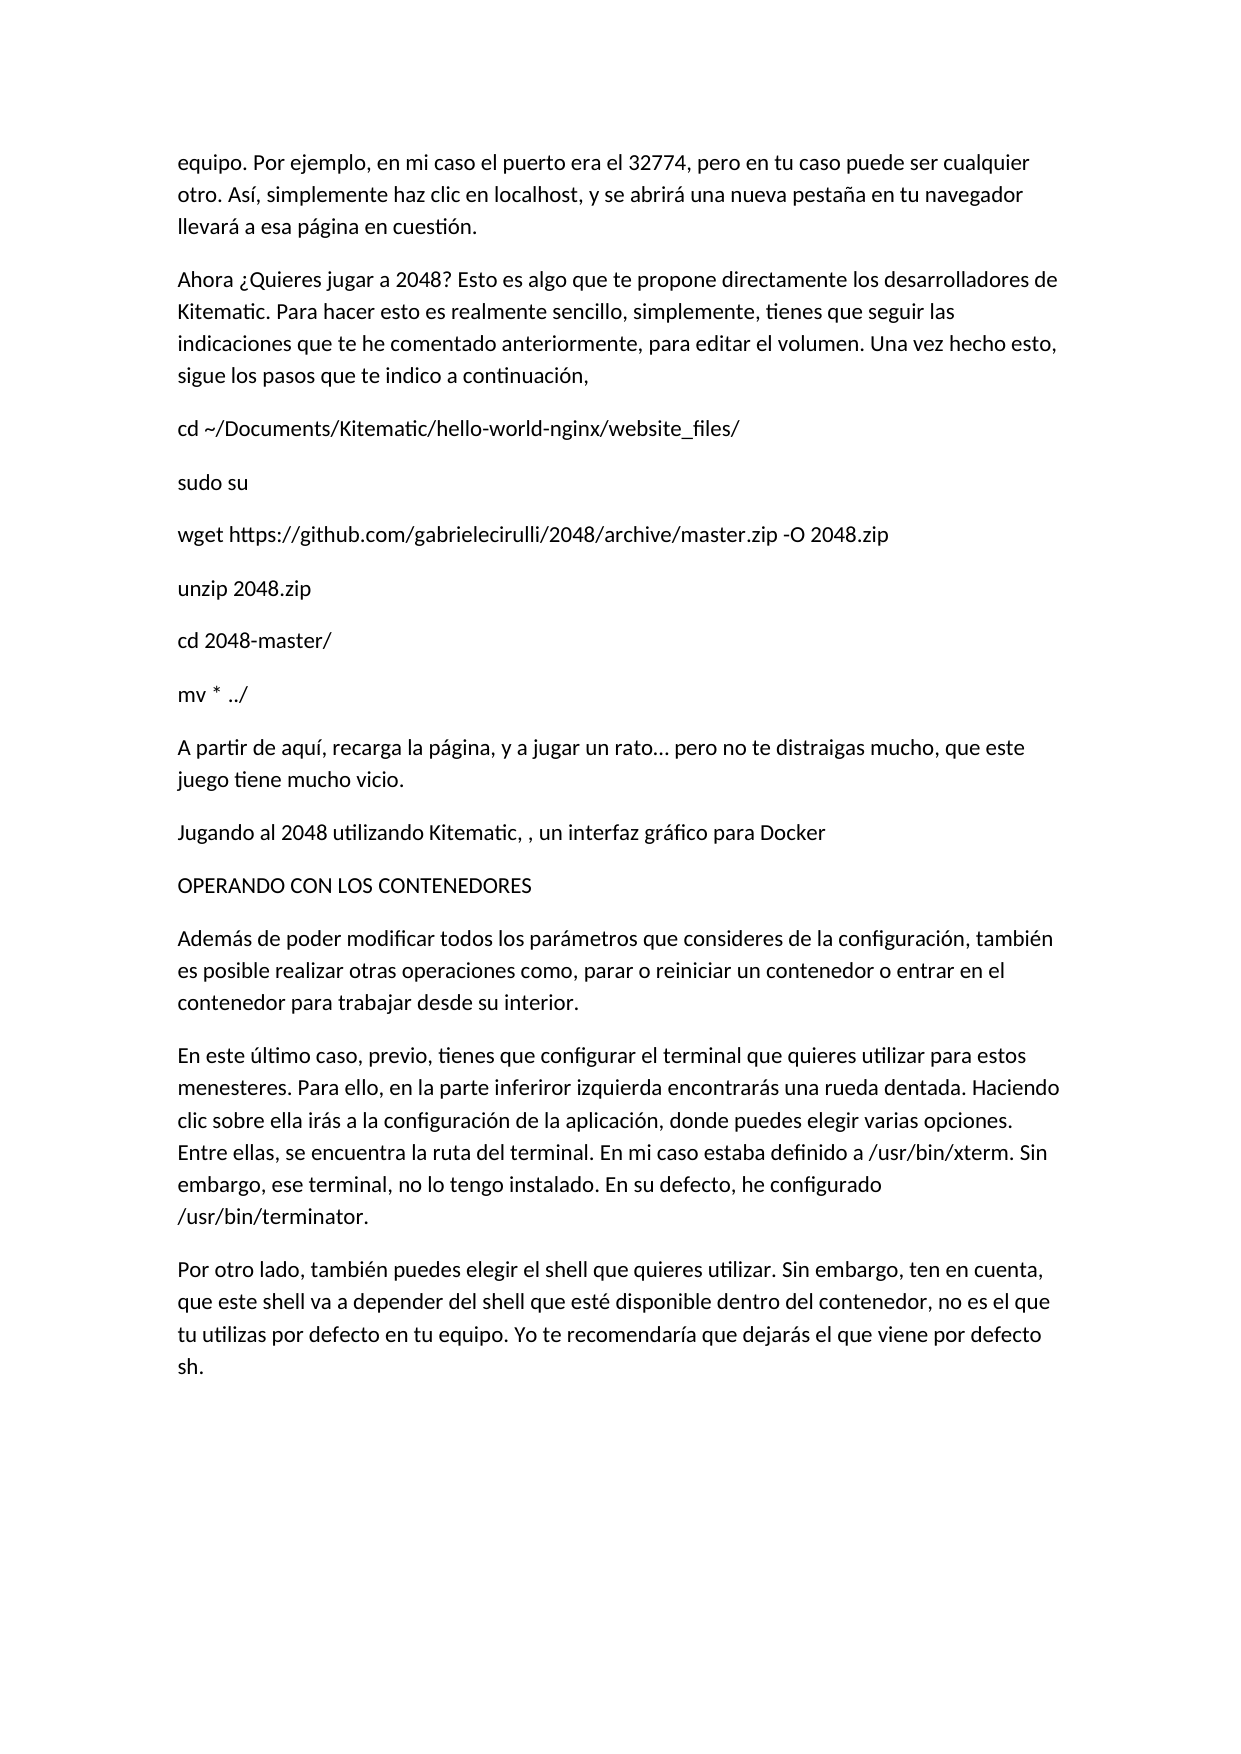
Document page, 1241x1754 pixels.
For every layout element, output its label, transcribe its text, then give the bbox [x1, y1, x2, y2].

text En este último caso, previo, tienes que configurar el terminal que quieres utilizar para estos menesteres. Para ello, en la parte inferiror izquierda encontrarás una rueda dentada. Haciendo clic sobre ella irás a la configuración de la aplicación, donde puedes elegir varias opciones. Entre ellas, se encuentra la ruta del terminal. En mi caso estaba definido a /usr/bin/xterm. Sin embargo, ese terminal, no lo tengo instalado. En su defecto, he configurado /usr/bin/terminator. [177, 1041, 1063, 1230]
text cd 2048-master/ [177, 627, 1063, 655]
text Jugando al 2048 utilizando Kitematic, , un interfaz gráfico para Docker [177, 818, 1063, 846]
text wget https://github.com/gabrielecirulli/2048/archive/master.zip -O 2048.zip [177, 521, 1063, 549]
text mv * ../ [177, 680, 1063, 708]
text unzip 2048.zip [177, 574, 1063, 602]
text A partir de aquí, recarga la página, y a jugar un rato… pero no te distraigas mucho, que este juego tiene mucho vicio. [177, 733, 1063, 793]
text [177, 148, 1063, 240]
text cd ~/Documents/Kitematic/hello-world-nginx/website_files/ [177, 414, 1063, 443]
text sudo su [177, 468, 1063, 496]
text Por otro lado, también puedes elegir el shell que quieres utilizar. Sin embargo, ten en cuenta, que este shell va a depender del shell que esté disponible dentro del contenedor, no es el que tu utilizas por defecto en tu equipo. Yo te recomendaría que dejarás el que viene por defecto sh. [177, 1255, 1063, 1380]
text Además de poder modificar todos los parámetros que consideres de la configuración, también es posible realizar otras operaciones como, parar o reiniciar un contenedor o entrar en el contenedor para trabajar desde su interior. [177, 924, 1063, 1016]
text OPERANDO CON LOS CONTENEDORES [177, 871, 1063, 899]
text Ahora ¿Quieres jugar a 2048? Esto es algo que te propone directamente los desarrolladores de Kitematic. Para hacer esto es realmente sencillo, simplemente, tienes que seguir las indicaciones que te he comentado anteriormente, para editar el volumen. Una vez hecho esto, sigue los pasos que te indico a continuación, [177, 265, 1063, 389]
